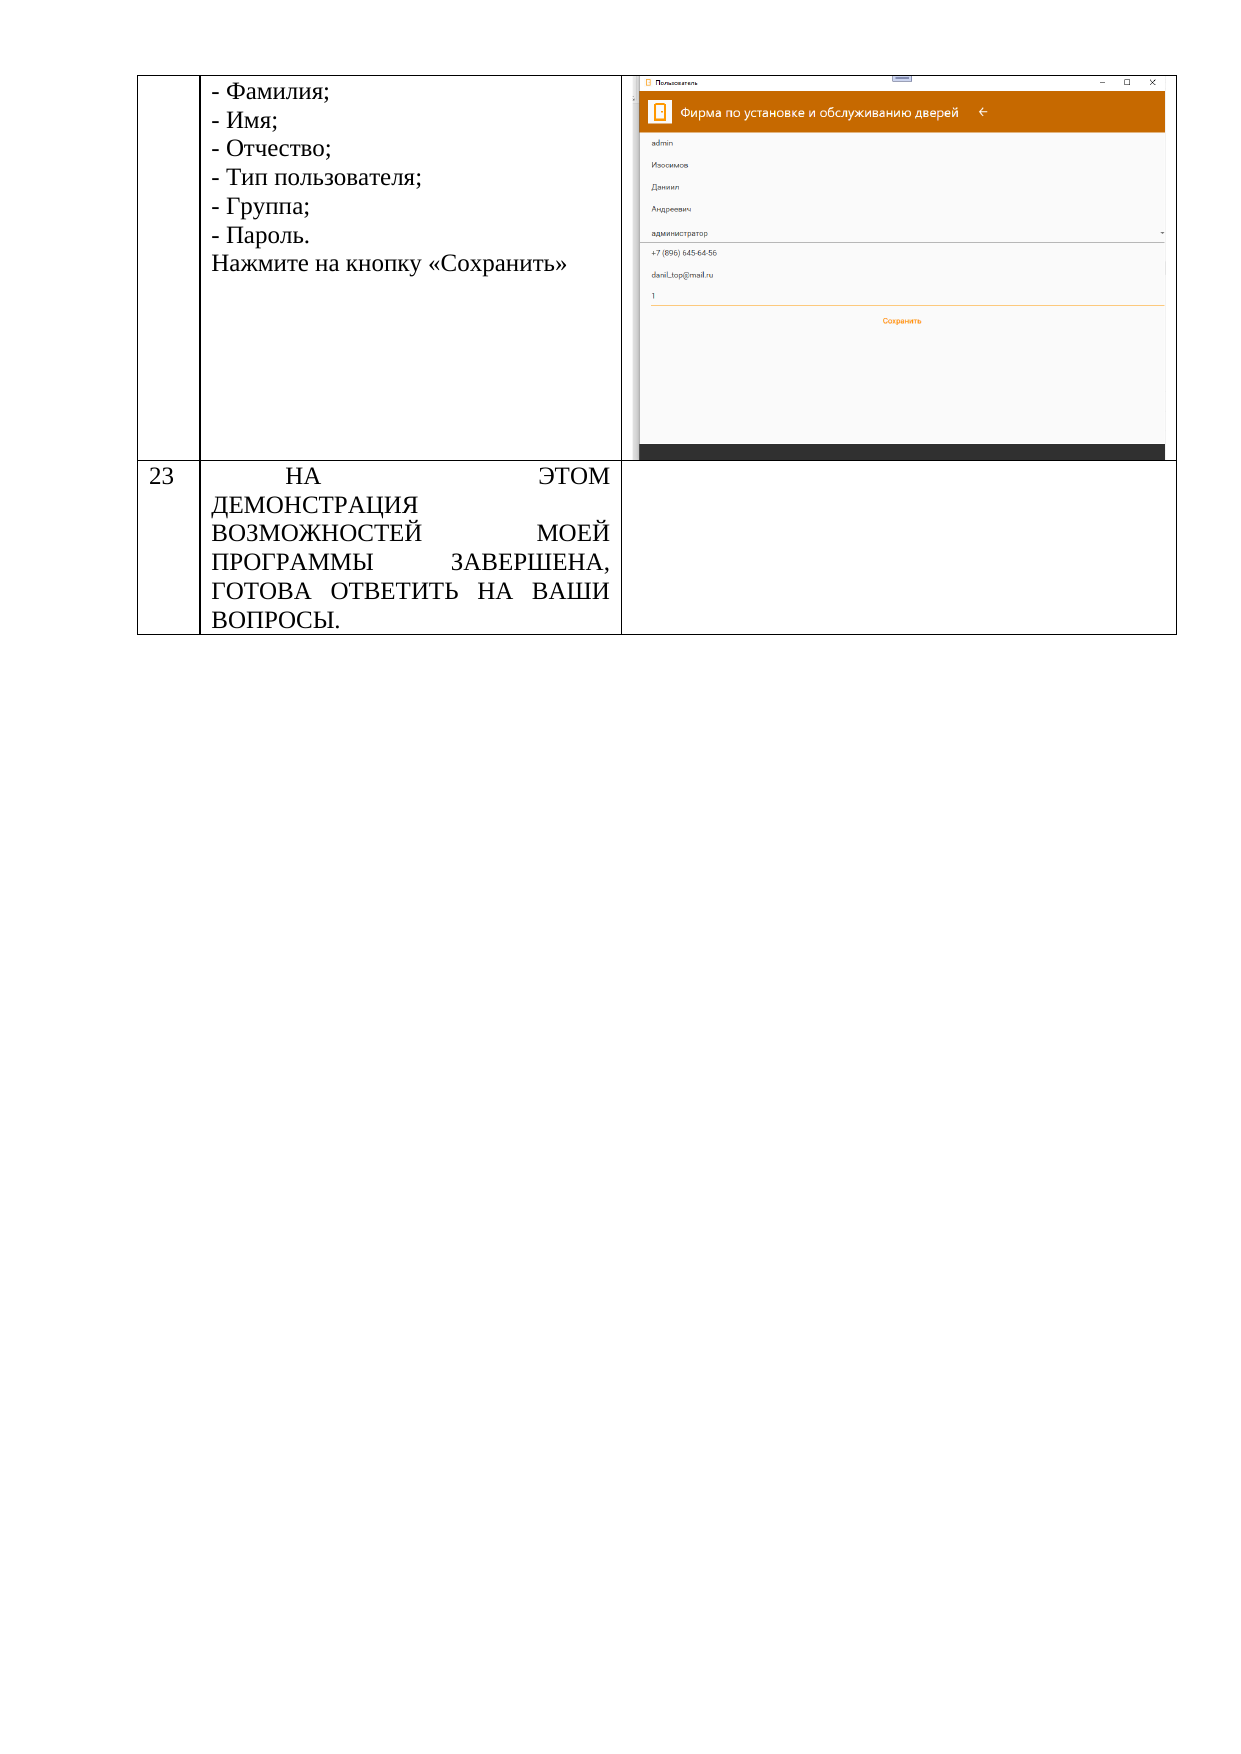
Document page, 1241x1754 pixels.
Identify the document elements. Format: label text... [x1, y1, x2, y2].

table_cell 23 [138, 461, 199, 633]
table_cell [138, 76, 199, 460]
table_cell [622, 76, 632, 460]
picture [632, 76, 1166, 460]
table_cell [622, 461, 1176, 633]
table_cell НА ЭТОМ ДЕМОНСТРАЦИЯ ВОЗМОЖНОСТЕЙ МОЕЙ ПРОГРАММЫ ЗАВЕРШЕНА, ГОТОВА ОТВЕТИТЬ НА ВАШИ ВОПРОСЫ. [201, 461, 621, 633]
table_cell [1166, 76, 1176, 460]
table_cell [201, 76, 621, 460]
